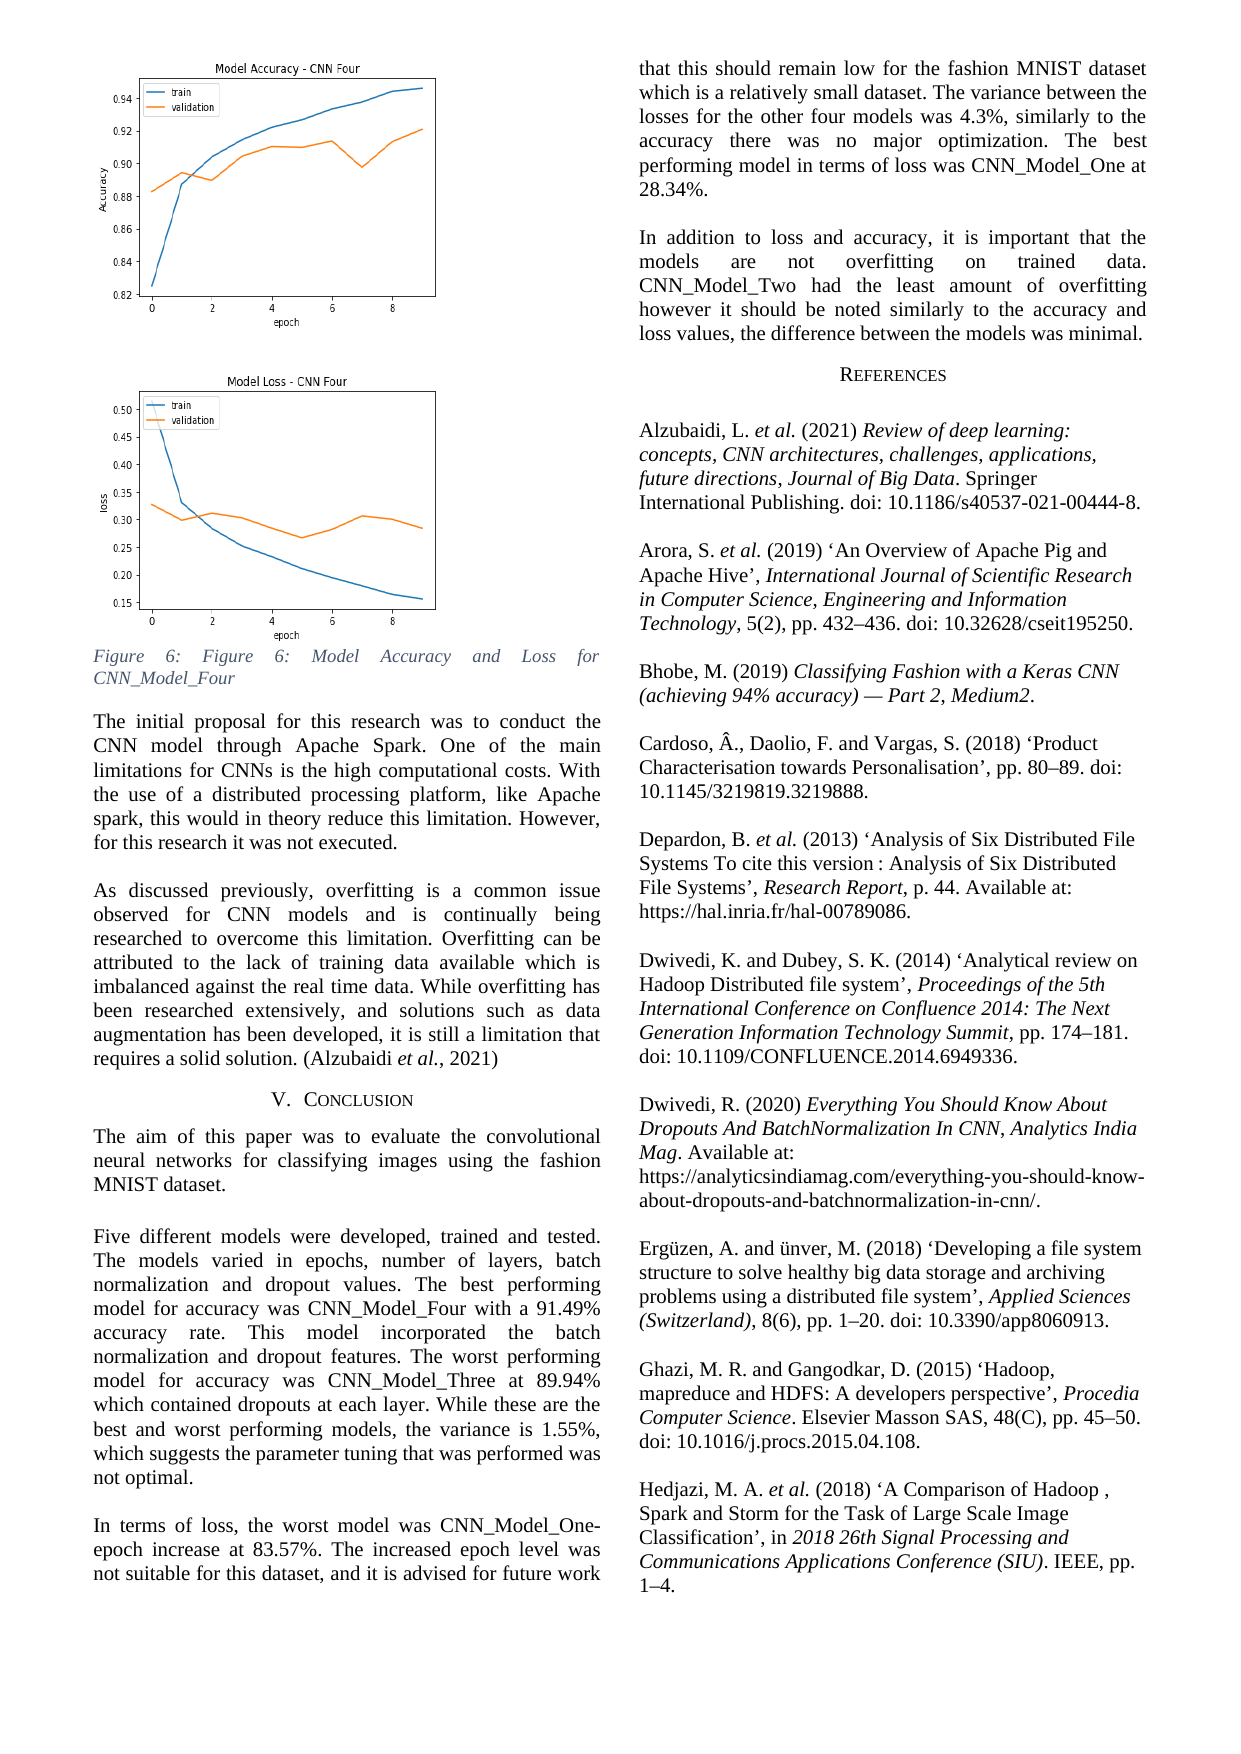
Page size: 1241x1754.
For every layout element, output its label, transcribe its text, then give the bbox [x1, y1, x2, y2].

text Ghazi, M. R. and Gangodkar, D. (2015) ‘Hadoop, mapreduce and HDFS: A developers perspective’, Procedia Computer Science. Elsevier Masson SAS, 48(C), pp. 45–50. doi: 10.1016/j.procs.2015.04.108. [639, 1357, 1147, 1453]
text Ergüzen, A. and ünver, M. (2018) ‘Developing a file system structure to solve healthy big data storage and archiving problems using a distributed file system’, Applied Sciences (Switzerland), 8(6), pp. 1–20. doi: 10.3390/app8060913. [639, 1236, 1147, 1332]
subtitle References [639, 362, 1147, 386]
text As discussed previously, overfitting is a common issue observed for CNN models and is continually being researched to overcome this limitation. Overfitting can be attributed to the lack of training data available which is imbalanced against the real time data. While overfitting has been researched extensively, and solutions such as data augmentation has been developed, it is still a limitation that requires a solid solution. (Alzubaidi et al., 2021) [93, 878, 601, 1070]
text Figure 6: Figure 6: Model Accuracy and Loss for CNN_Model_Four [93, 645, 601, 688]
text Depardon, B. et al. (2013) ‘Analysis of Six Distributed File Systems To cite this version : Analysis of Six Distributed File Systems’, Research Report, p. 44. Available at: https://hal.inria.fr/hal-00789086. [639, 827, 1147, 923]
text Arora, S. et al. (2019) ‘An Overview of Apache Pig and Apache Hive’, International Journal of Scientific Research in Computer Science, Engineering and Information Technology, 5(2), pp. 432–436. doi: 10.32628/cseit195250. [639, 538, 1147, 635]
text Dwivedi, K. and Dubey, S. K. (2014) ‘Analytical review on Hadoop Distributed file system’, Proceedings of the 5th International Conference on Confluence 2014: The Next Generation Information Technology Summit, pp. 174–181. doi: 10.1109/CONFLUENCE.2014.6949336. [639, 947, 1147, 1068]
picture [93, 56, 441, 333]
subtitle Conclusion [93, 1087, 601, 1111]
text Dwivedi, R. (2020) Everything You Should Know About Dropouts And BatchNormalization In CNN, Analytics India Mag. Available at: https://analyticsindiamag.com/everything-you-should-know-about-dropouts-and-batchnormalization-in-cnn/. [639, 1092, 1147, 1212]
text In terms of loss, the worst model was CNN_Model_One-epoch increase at 83.57%. The increased epoch level was not suitable for this dataset, and it is advised for future work that this should remain low for the fashion MNIST dataset which is a relatively small dataset. The variance between the losses for the other four models was 4.3%, similarly to the accuracy there was no major optimization. The best performing model in terms of loss was CNN_Model_One at 28.34%. [93, 1513, 601, 1585]
text The initial proposal for this research was to conduct the CNN model through Apache Spark. One of the main limitations for CNNs is the high computational costs. With the use of a distributed processing platform, like Apache spark, this would in theory reduce this limitation. However, for this research it was not executed. [93, 709, 601, 854]
text Five different models were developed, trained and tested. The models varied in epochs, number of layers, batch normalization and dropout values. The best performing model for accuracy was CNN_Model_Four with a 91.49% accuracy rate. This model incorporated the batch normalization and dropout features. The worst performing model for accuracy was CNN_Model_Three at 89.94% which contained dropouts at each layer. While these are the best and worst performing models, the variance is 1.55%, which suggests the parameter tuning that was performed was not optimal. [93, 1224, 601, 1489]
text Bhobe, M. (2019) Classifying Fashion with a Keras CNN (achieving 94% accuracy) — Part 2, Medium2. [639, 659, 1147, 707]
text Cardoso, Â., Daolio, F. and Vargas, S. (2018) ‘Product Characterisation towards Personalisation’, pp. 80–89. doi: 10.1145/3219819.3219888. [639, 731, 1147, 803]
subtitle The aim of this paper was to evaluate the convolutional neural networks for classifying images using the fashion MNIST dataset. [93, 1123, 601, 1196]
text Hedjazi, M. A. et al. (2018) ‘A Comparison of Hadoop , Spark and Storm for the Task of Large Scale Image Classification’, in 2018 26th Signal Processing and Communications Applications Conference (SIU). IEEE, pp. 1–4. [639, 1477, 1147, 1597]
text Alzubaidi, L. et al. (2021) Review of deep learning: concepts, CNN architectures, challenges, applications, future directions, Journal of Big Data. Springer International Publishing. doi: 10.1186/s40537-021-00444-8. [639, 418, 1147, 514]
text In terms of loss, the worst model was CNN_Model_One-epoch increase at 83.57%. The increased epoch level was not suitable for this dataset, and it is advised for future work that this should remain low for the fashion MNIST dataset which is a relatively small dataset. The variance between the losses for the other four models was 4.3%, similarly to the accuracy there was no major optimization. The best performing model in terms of loss was CNN_Model_One at 28.34%. [639, 56, 1147, 201]
text In addition to loss and accuracy, it is important that the models are not overfitting on trained data. CNN_Model_Two had the least amount of overfitting however it should be noted similarly to the accuracy and loss values, the difference between the models was minimal. [639, 225, 1147, 345]
picture [93, 369, 441, 646]
